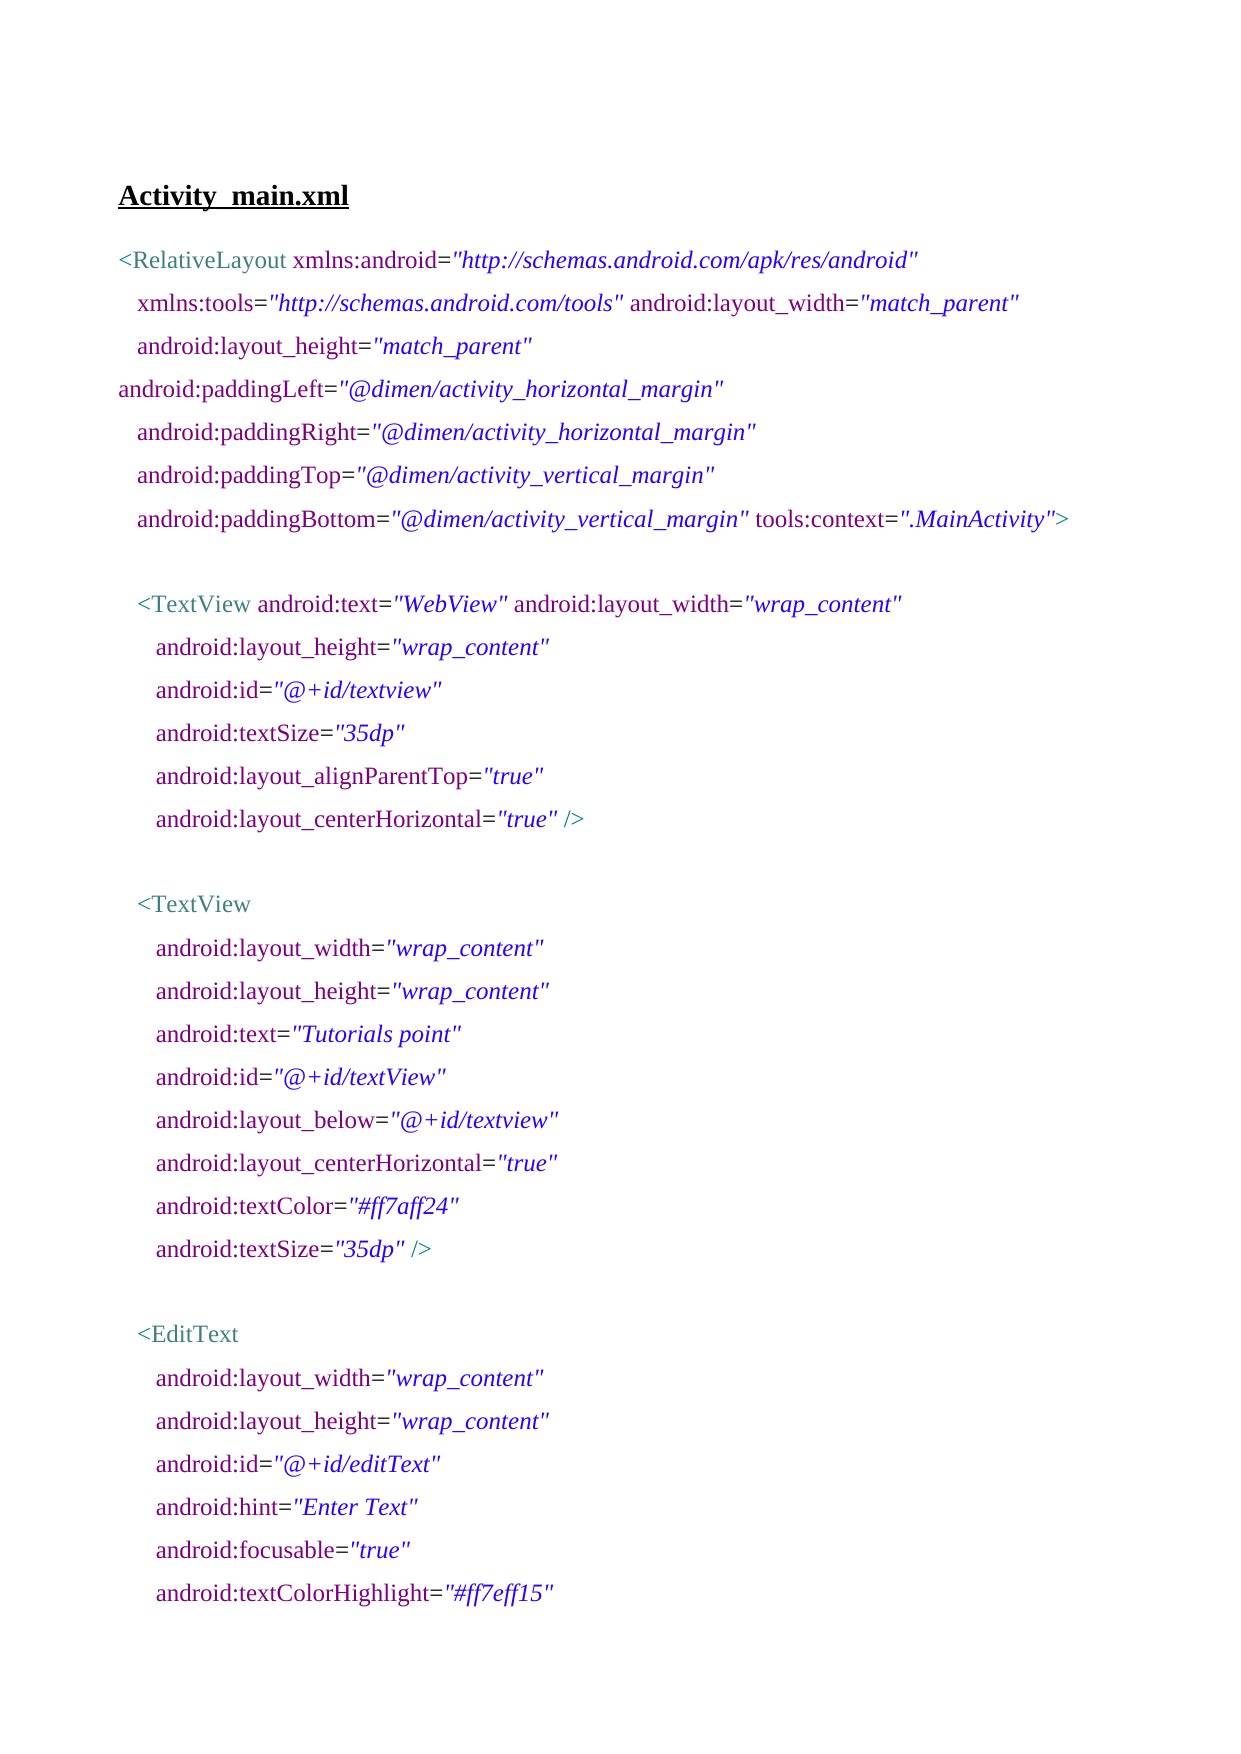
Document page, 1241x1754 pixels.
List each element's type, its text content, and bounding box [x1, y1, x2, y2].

text android:layout_height="wrap_content" [118, 976, 1122, 1004]
text android:id="@+id/textview" [118, 675, 1122, 704]
text android:id="@+id/textView" [118, 1062, 1122, 1091]
text android:text="Tutorials point" [118, 1019, 1122, 1048]
text android:focusable="true" [118, 1535, 1122, 1564]
text android:textSize="35dp" [118, 718, 1122, 747]
text android:layout_alignParentTop="true" [118, 761, 1122, 790]
text android:layout_height="wrap_content" [118, 632, 1122, 661]
text xmlns:tools="http://schemas.android.com/tools" android:layout_width="match_parent" [118, 288, 1122, 317]
text android:id="@+id/editText" [118, 1449, 1122, 1478]
text android:layout_height="wrap_content" [118, 1406, 1122, 1434]
text android:layout_width="wrap_content" [118, 1363, 1122, 1391]
text android:hint="Enter Text" [118, 1492, 1122, 1521]
text android:layout_centerHorizontal="true" /> [118, 804, 1122, 833]
text <TextView android:text="WebView" android:layout_width="wrap_content" [118, 589, 1122, 617]
text <EditText [118, 1319, 1122, 1348]
text <RelativeLayout xmlns:android="http://schemas.android.com/apk/res/android" [118, 245, 1122, 274]
text android:layout_width="wrap_content" [118, 933, 1122, 961]
text android:textColorHighlight="#ff7eff15" [118, 1578, 1122, 1607]
text android:layout_below="@+id/textview" [118, 1105, 1122, 1134]
text Activity_main.xml [118, 178, 1122, 211]
text android:paddingTop="@dimen/activity_vertical_margin" [118, 461, 1122, 489]
text android:layout_height="match_parent" android:paddingLeft="@dimen/activity_horizontal_margin" [118, 331, 1122, 403]
text android:paddingRight="@dimen/activity_horizontal_margin" [118, 417, 1122, 446]
text android:paddingBottom="@dimen/activity_vertical_margin" tools:context=".MainActivity"> [118, 504, 1122, 532]
text android:textColor="#ff7aff24" [118, 1191, 1122, 1220]
text android:textSize="35dp" /> [118, 1234, 1122, 1263]
text <TextView [118, 889, 1122, 918]
text android:layout_centerHorizontal="true" [118, 1148, 1122, 1177]
